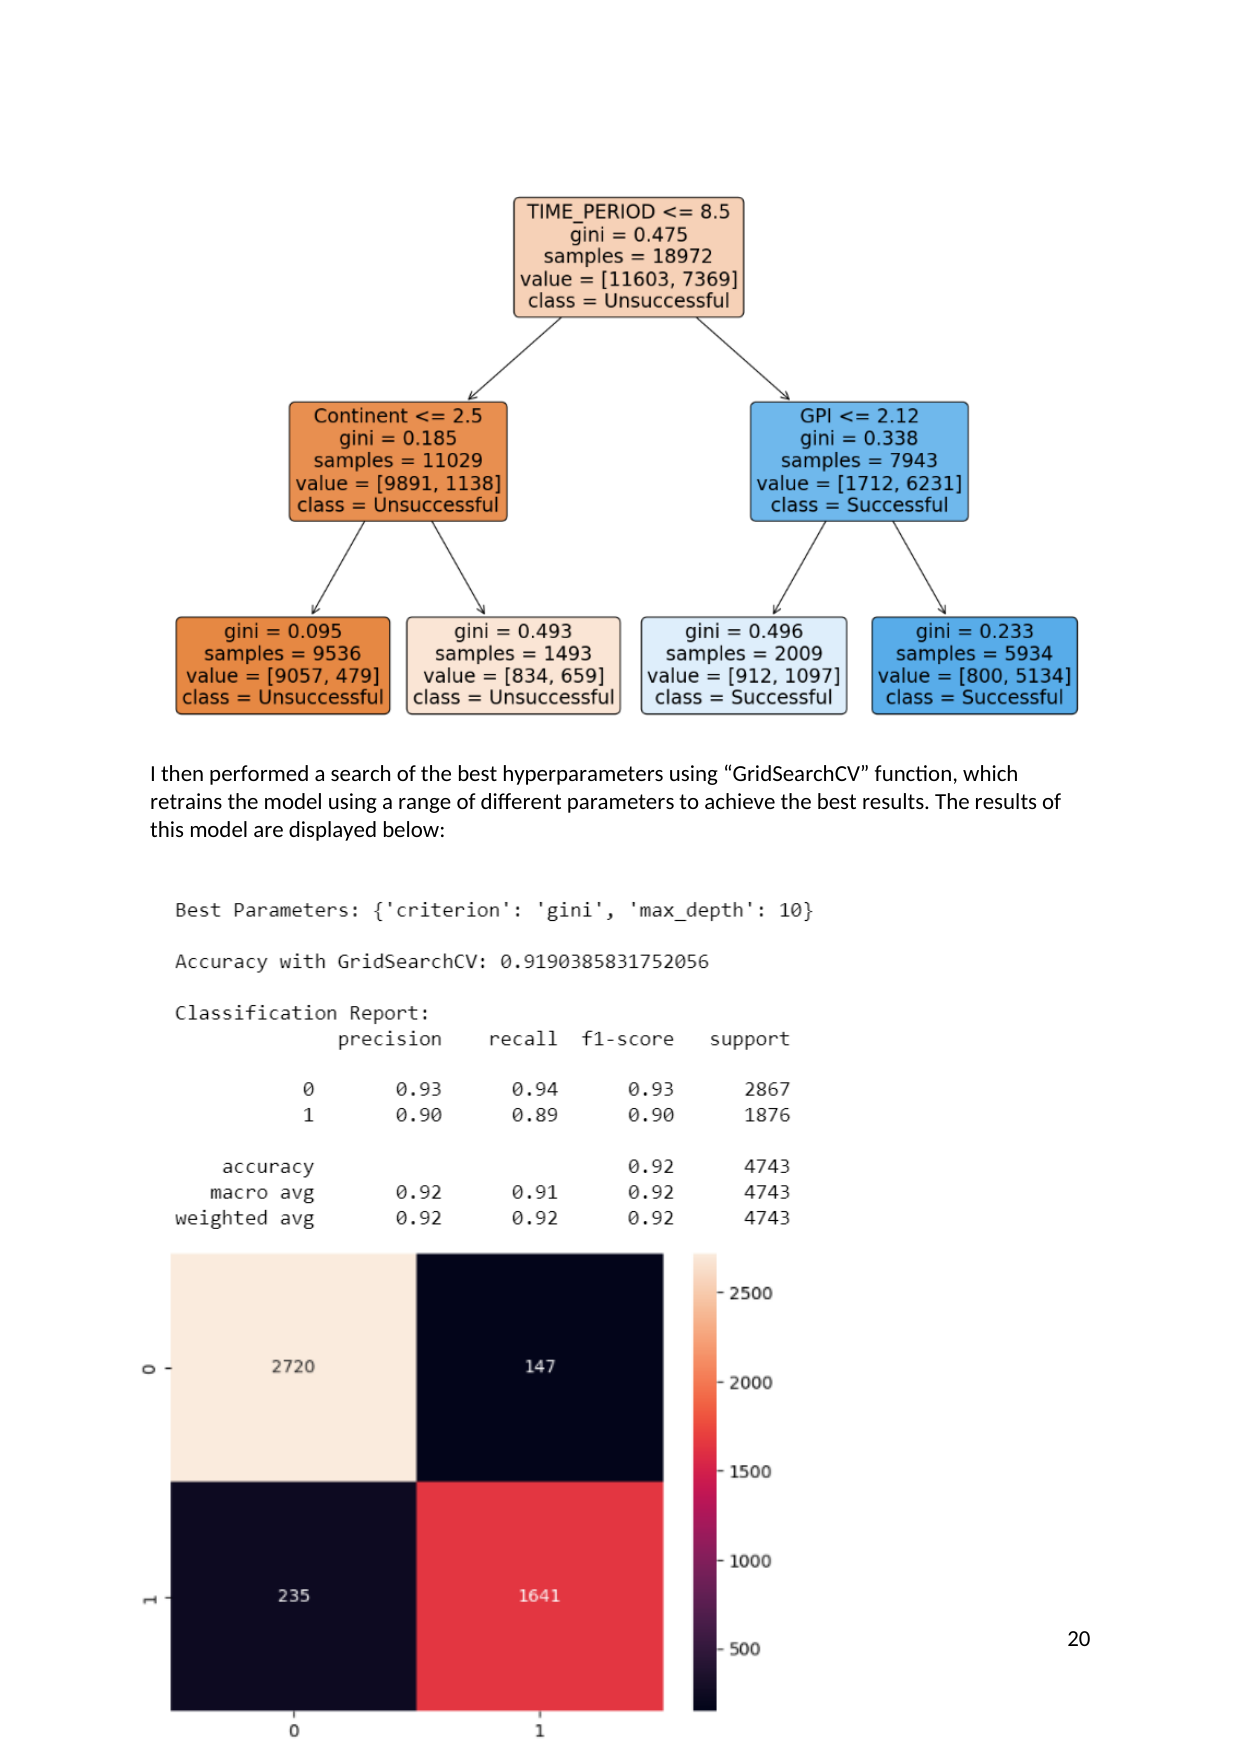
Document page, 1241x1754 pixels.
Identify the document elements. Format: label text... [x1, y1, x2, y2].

picture [150, 150, 1091, 732]
picture [129, 892, 840, 1751]
text I then performed a search of the best hyperparameters using “GridSearchCV” function, which retrains the model using a range of different parameters to achieve the best results. The results of this model are displayed below: [150, 759, 1090, 843]
